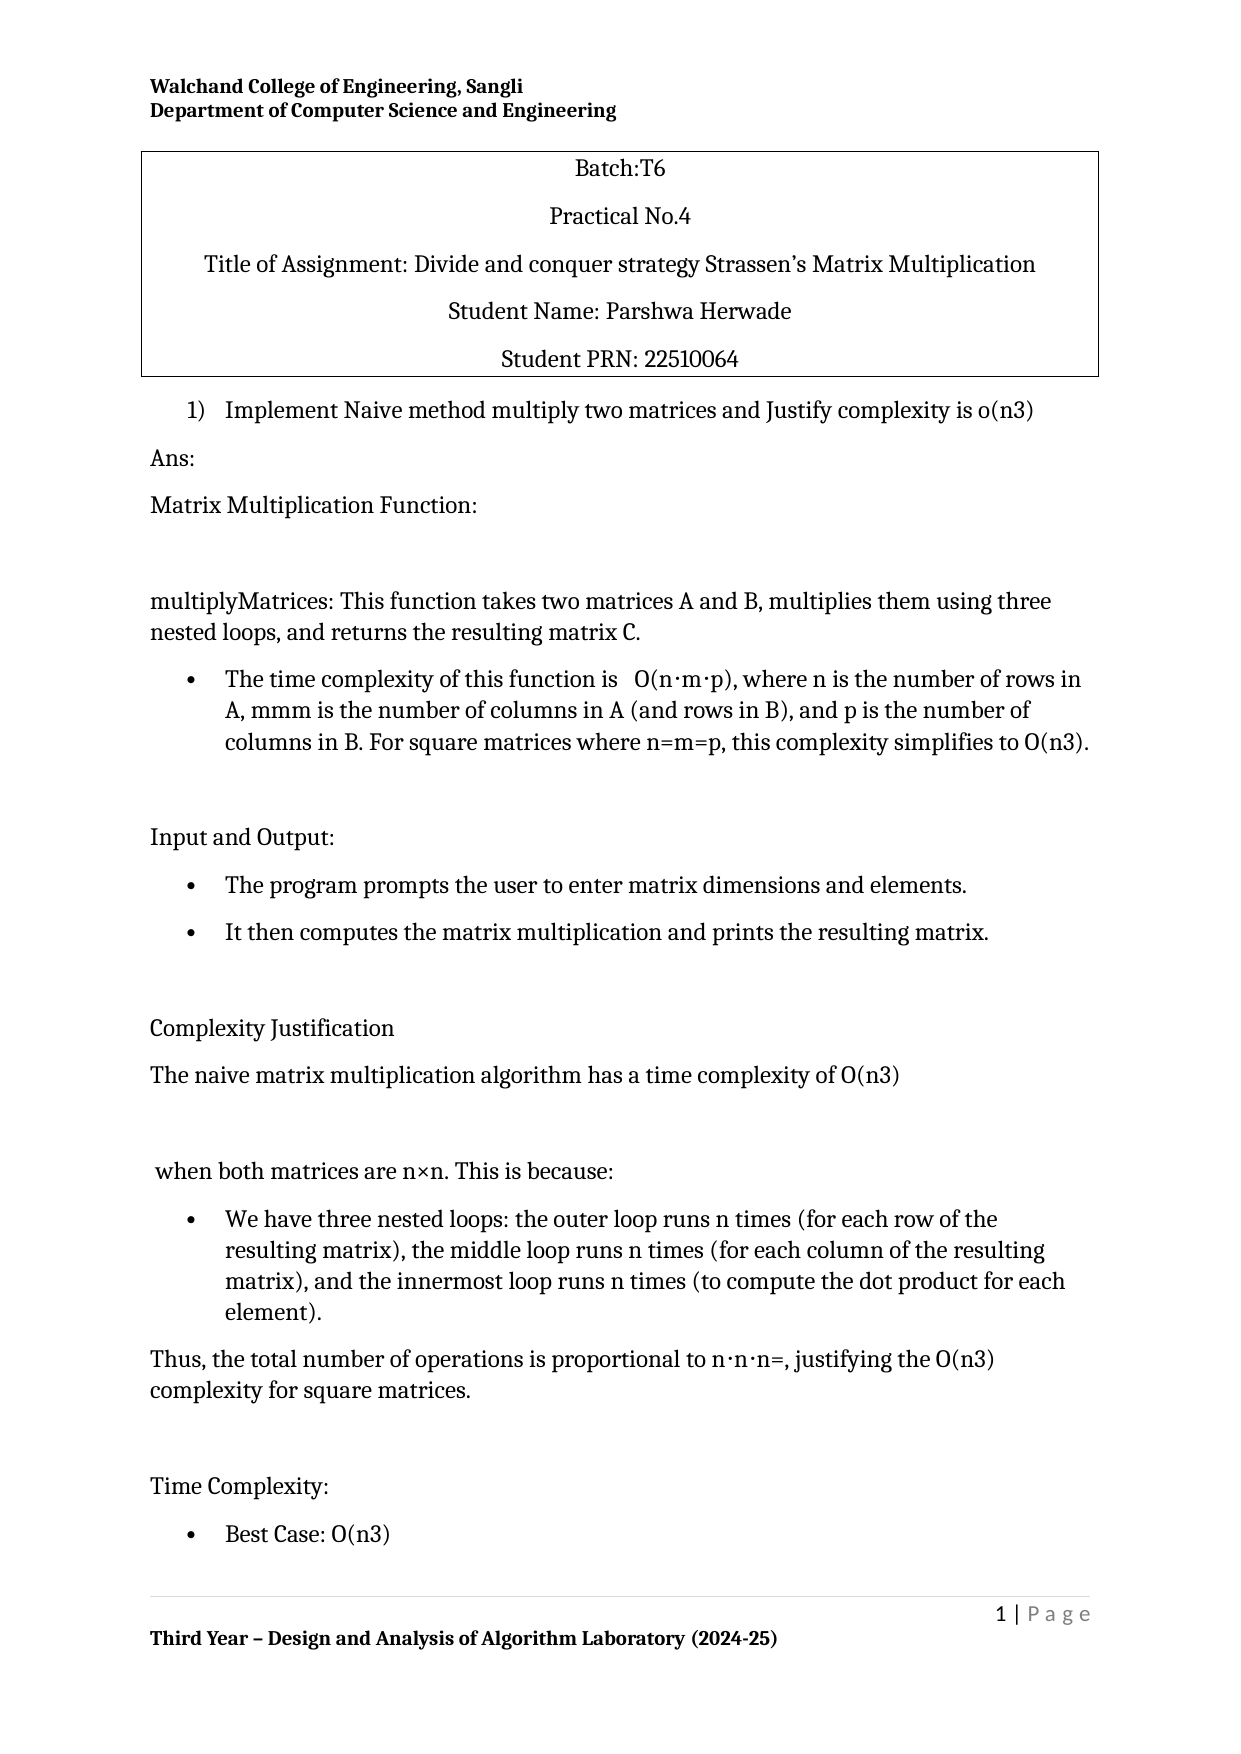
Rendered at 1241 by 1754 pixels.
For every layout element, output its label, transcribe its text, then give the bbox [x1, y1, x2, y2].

text when both matrices are n×n. This is because: [150, 1157, 1090, 1186]
text Input and Output: [150, 823, 1090, 852]
text Practical No.4 [142, 199, 1098, 231]
text Batch:T6 [142, 152, 1098, 183]
text Student Name: Parshwa Herwade [142, 294, 1098, 326]
text Title of Assignment: Divide and conquer strategy Strassen’s Matrix Multiplication [142, 246, 1098, 278]
text Complexity Justification [150, 1014, 1090, 1042]
list Best Case: O(n3) [187, 1519, 1090, 1548]
text Time Complexity: [150, 1472, 1090, 1501]
text Ans: [150, 443, 1090, 472]
text multiplyMatrices: This function takes two matrices A and B, multiplies them using three nested loops, and returns the resulting matrix C. [150, 587, 1090, 646]
list The program prompts the user to enter matrix dimensions and elements. [187, 871, 1090, 899]
list We have three nested loops: the outer loop runs n times (for each row of the resulting matrix), the middle loop runs n times (for each column of the resulting matrix), and the innermost loop runs n times (to compute the dot product for each element). [187, 1204, 1090, 1326]
text Matrix Multiplication Function: [150, 491, 1090, 520]
text Thus, the total number of operations is proportional to n⋅n⋅n=, justifying the O(n3) complexity for square matrices. [150, 1345, 1090, 1405]
text Student PRN: 22510064 [142, 342, 1098, 376]
list Implement Naive method multiply two matrices and Justify complexity is o(n3) [187, 396, 1090, 424]
text The naive matrix multiplication algorithm has a time complexity of O(n3) [150, 1061, 1090, 1090]
list It then computes the matrix multiplication and prints the resulting matrix. [187, 918, 1090, 947]
list The time complexity of this function is O(n⋅m⋅p), where n is the number of rows in A, mmm is the number of columns in A (and rows in B), and p is the number of columns in B. For square matrices where n=m=p, this complexity simplifies to O(n3). [187, 665, 1090, 756]
